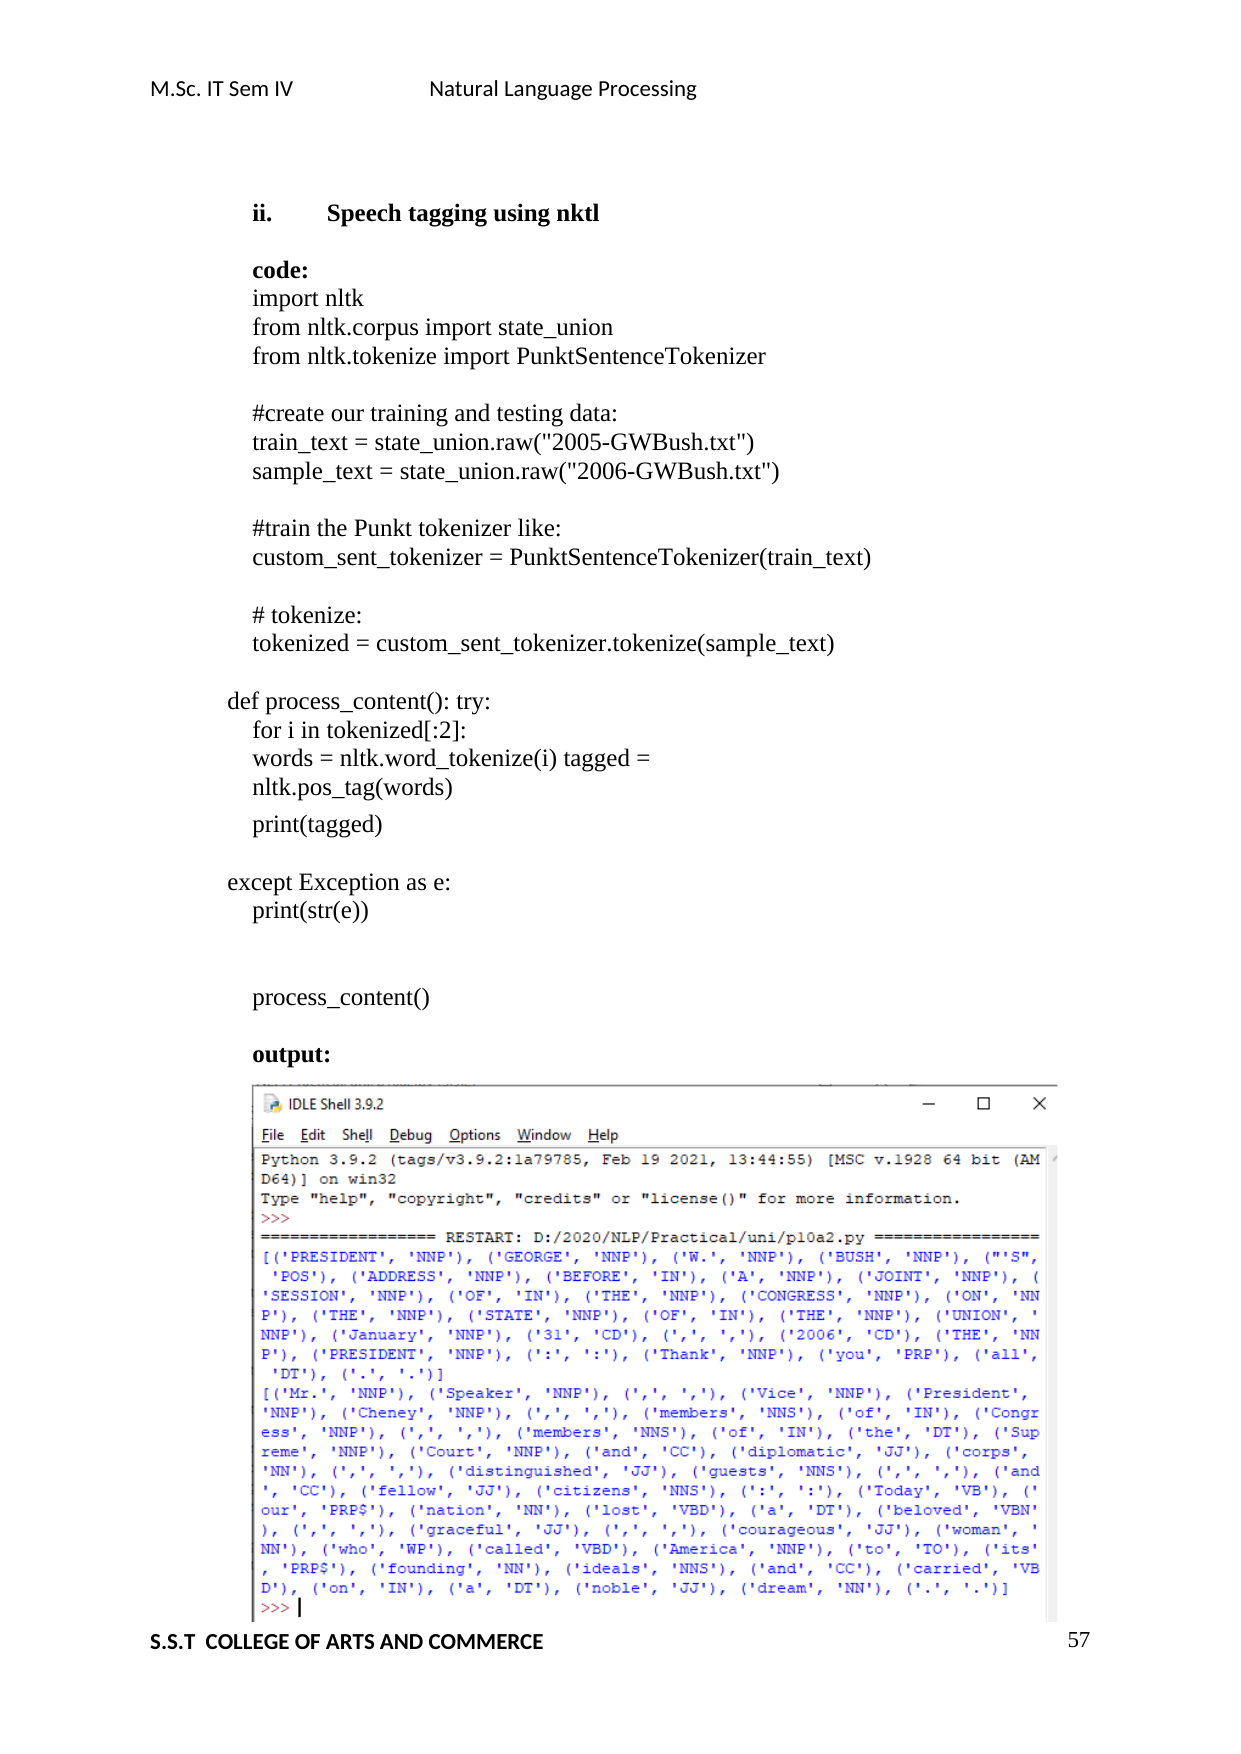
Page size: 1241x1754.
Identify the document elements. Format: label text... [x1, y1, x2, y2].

text #create our training and testing data: [252, 398, 1240, 427]
text process_content() [252, 982, 479, 1011]
text #train the Punkt tokenizer like: [252, 513, 1240, 542]
text custom_sent_tokenizer = PunktSentenceTokenizer(train_text) [252, 542, 1240, 571]
text import nltk [252, 284, 1240, 312]
text from nltk.tokenize import PunktSentenceTokenizer [252, 341, 1240, 370]
text for i in tokenized[:2]: [252, 715, 1240, 743]
text from nltk.corpus import state_union [252, 312, 1240, 341]
text # tokenize: [252, 600, 1240, 628]
subtitle Speech tagging using nktl code: [252, 169, 599, 284]
text except Exception as e: print(str(e)) [227, 867, 551, 924]
picture [251, 1084, 1058, 1622]
text words = nltk.word_tokenize(i) tagged = nltk.pos_tag(words) [252, 743, 682, 801]
text def process_content(): try: [227, 686, 524, 715]
text print(tagged) [252, 809, 1240, 838]
text output: [252, 1039, 479, 1068]
text train_text = state_union.raw("2005-GWBush.txt") sample_text = state_union.raw("2006-GWBush.txt") [252, 427, 847, 485]
text tokenized = custom_sent_tokenizer.tokenize(sample_text) [252, 628, 1240, 657]
